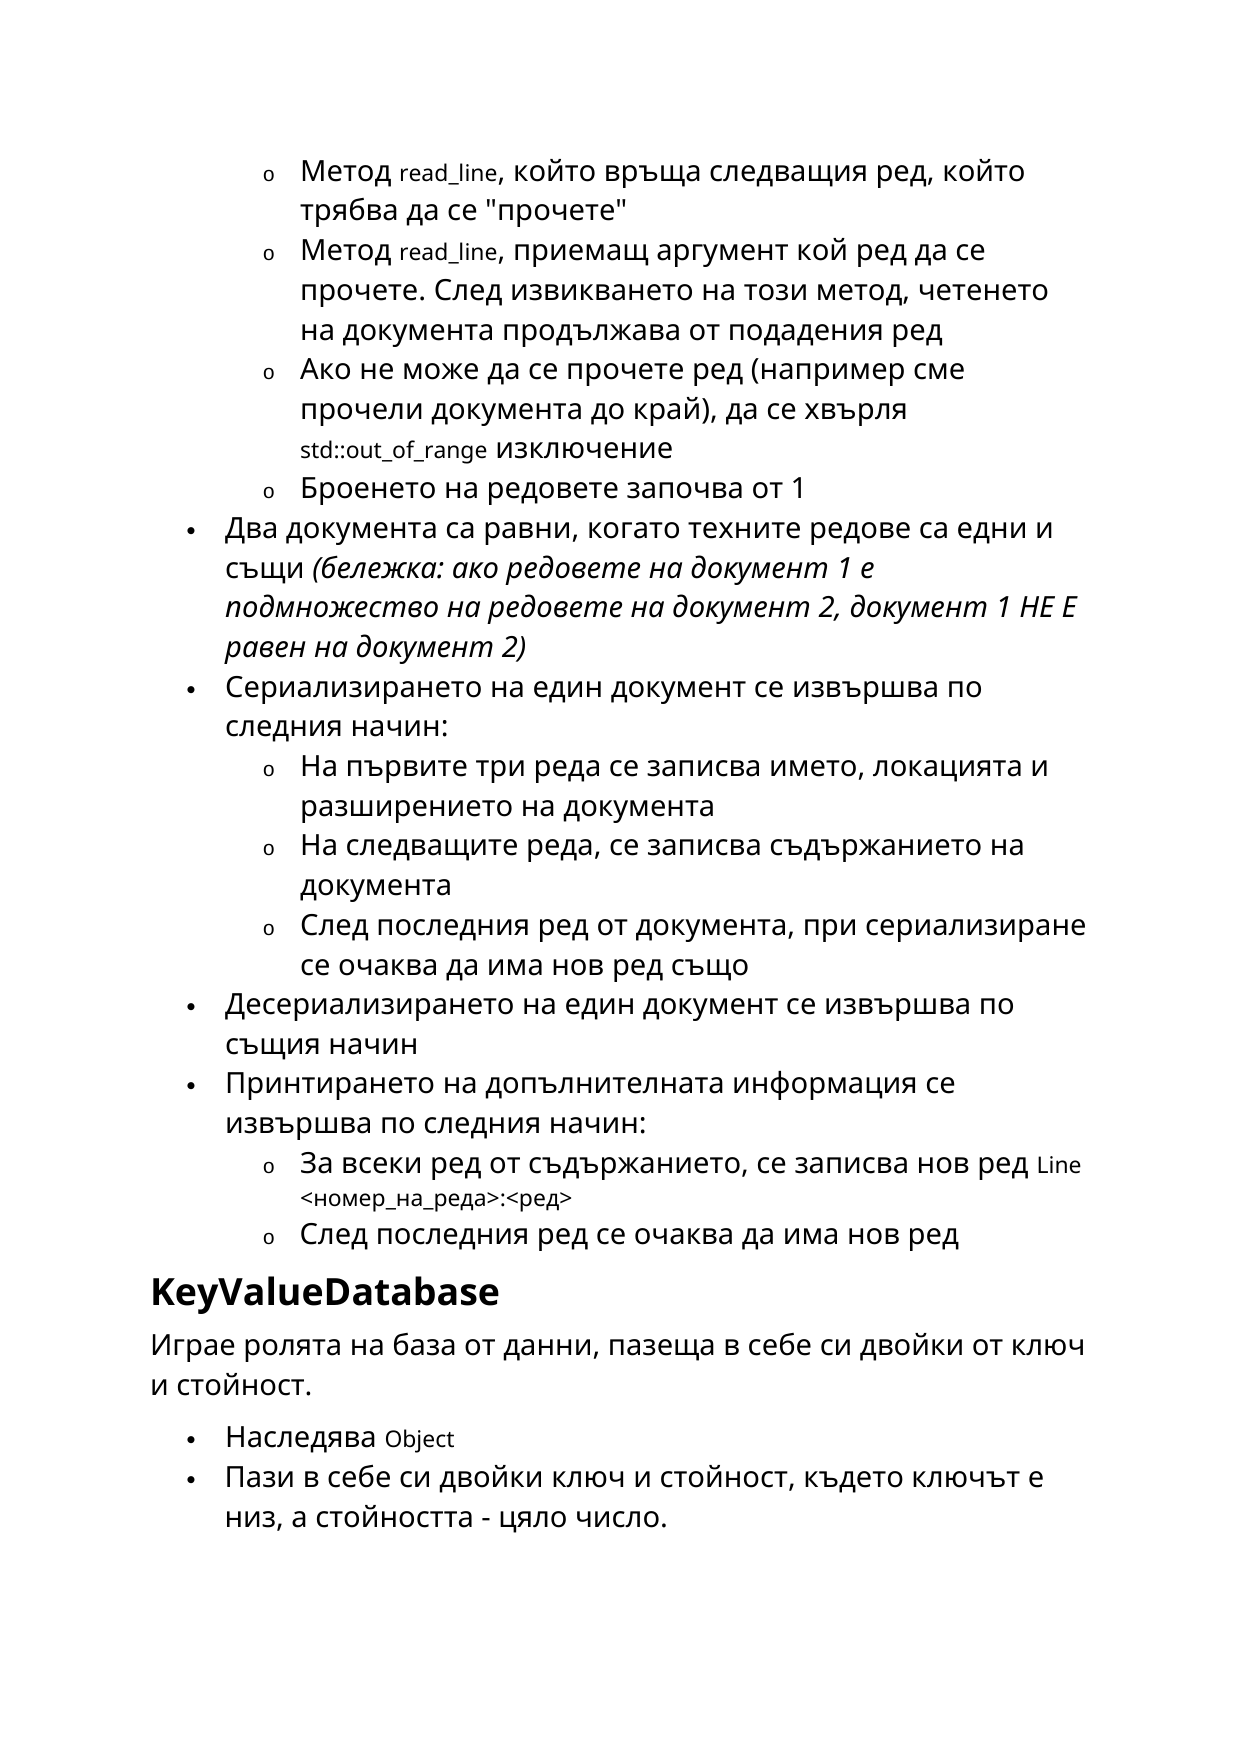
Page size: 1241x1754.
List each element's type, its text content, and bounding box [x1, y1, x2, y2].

list Десериализирането на един документ се извършва по същия начин [187, 983, 1090, 1063]
text Играе ролята на база от данни, пазеща в себе си двойки от ключ и стойност. [150, 1325, 1090, 1404]
list На следващите реда, се записва съдържанието на документа [262, 825, 1090, 904]
text KeyValueDatabase [150, 1265, 1090, 1316]
list Сериализирането на един документ се извършва по следния начин: [187, 666, 1090, 745]
list Метод read_line, приемащ аргумент кой ред да се прочете. След извикването на този метод, четенето на документа продължава от подадения ред [262, 229, 1090, 348]
list Метод read_line, който връща следващия ред, който трябва да се "прочете" [262, 150, 1090, 229]
list На първите три реда се записва името, локацията и разширението на документа [262, 745, 1090, 825]
list След последния ред се очаква да има нов ред​ [262, 1213, 1090, 1253]
list За всеки ред от съдържанието, се записва нов ред Line <номер_на_реда>:<ред> [262, 1142, 1090, 1213]
list Ако не може да се прочете ред (например сме прочели документа до край), да се хвърля std::out_of_range изключение [262, 348, 1090, 467]
list Принтирането на допълнителната информация се извършва по следния начин: [187, 1063, 1090, 1142]
list Броенето на редовете започва от 1 [262, 467, 1090, 507]
list Пази в себе си двойки ключ и стойност, където ключът е низ, а стойността - цяло число. [187, 1456, 1090, 1536]
list Наследява Object [187, 1417, 1090, 1456]
list След последния ред от документа, при сериализиране се очаква да има нов ред също [262, 904, 1090, 983]
list Два документа са равни, когато техните редове са едни и същи (бележка: ако редовете на документ 1 е подмножество на редовете на документ 2, документ 1 НЕ Е равен на документ 2) [187, 507, 1090, 666]
